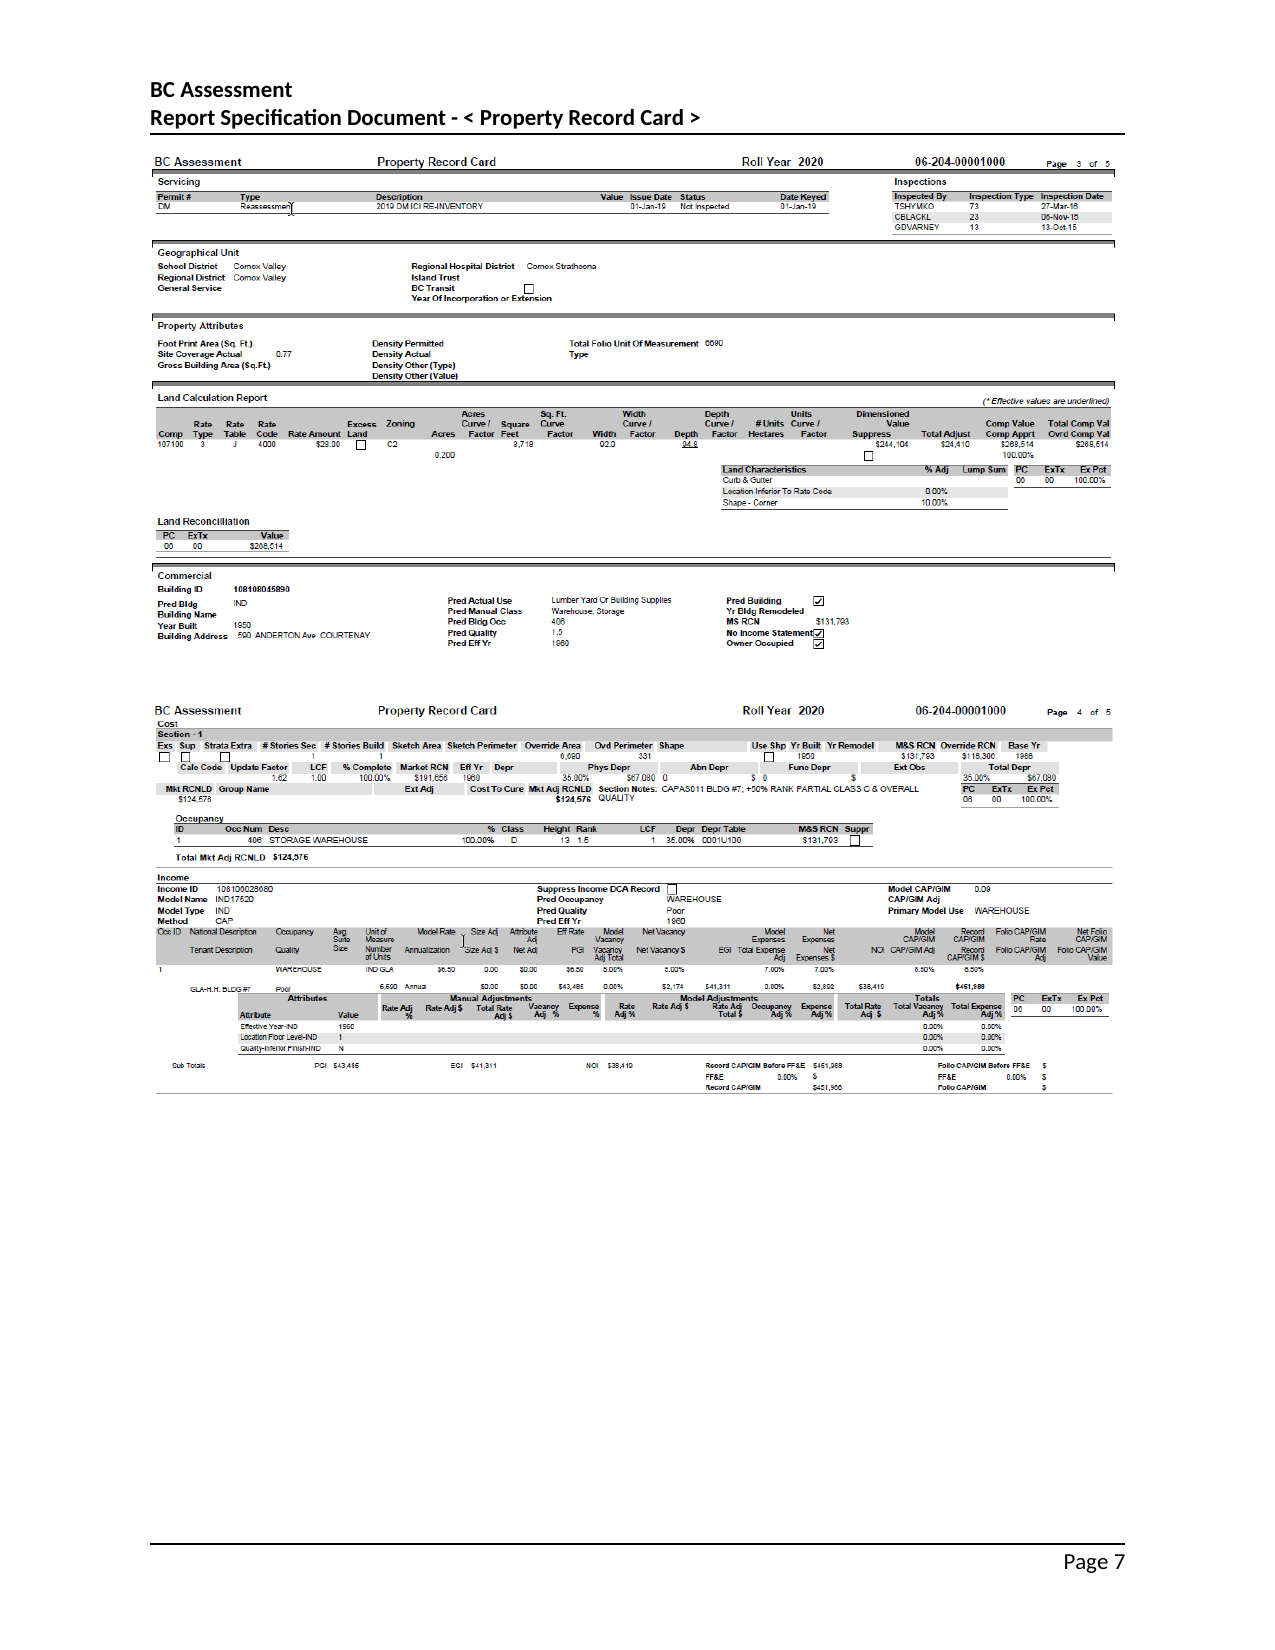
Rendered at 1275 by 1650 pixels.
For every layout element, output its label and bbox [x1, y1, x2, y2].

picture [150, 695, 1125, 1100]
picture [150, 150, 1125, 677]
